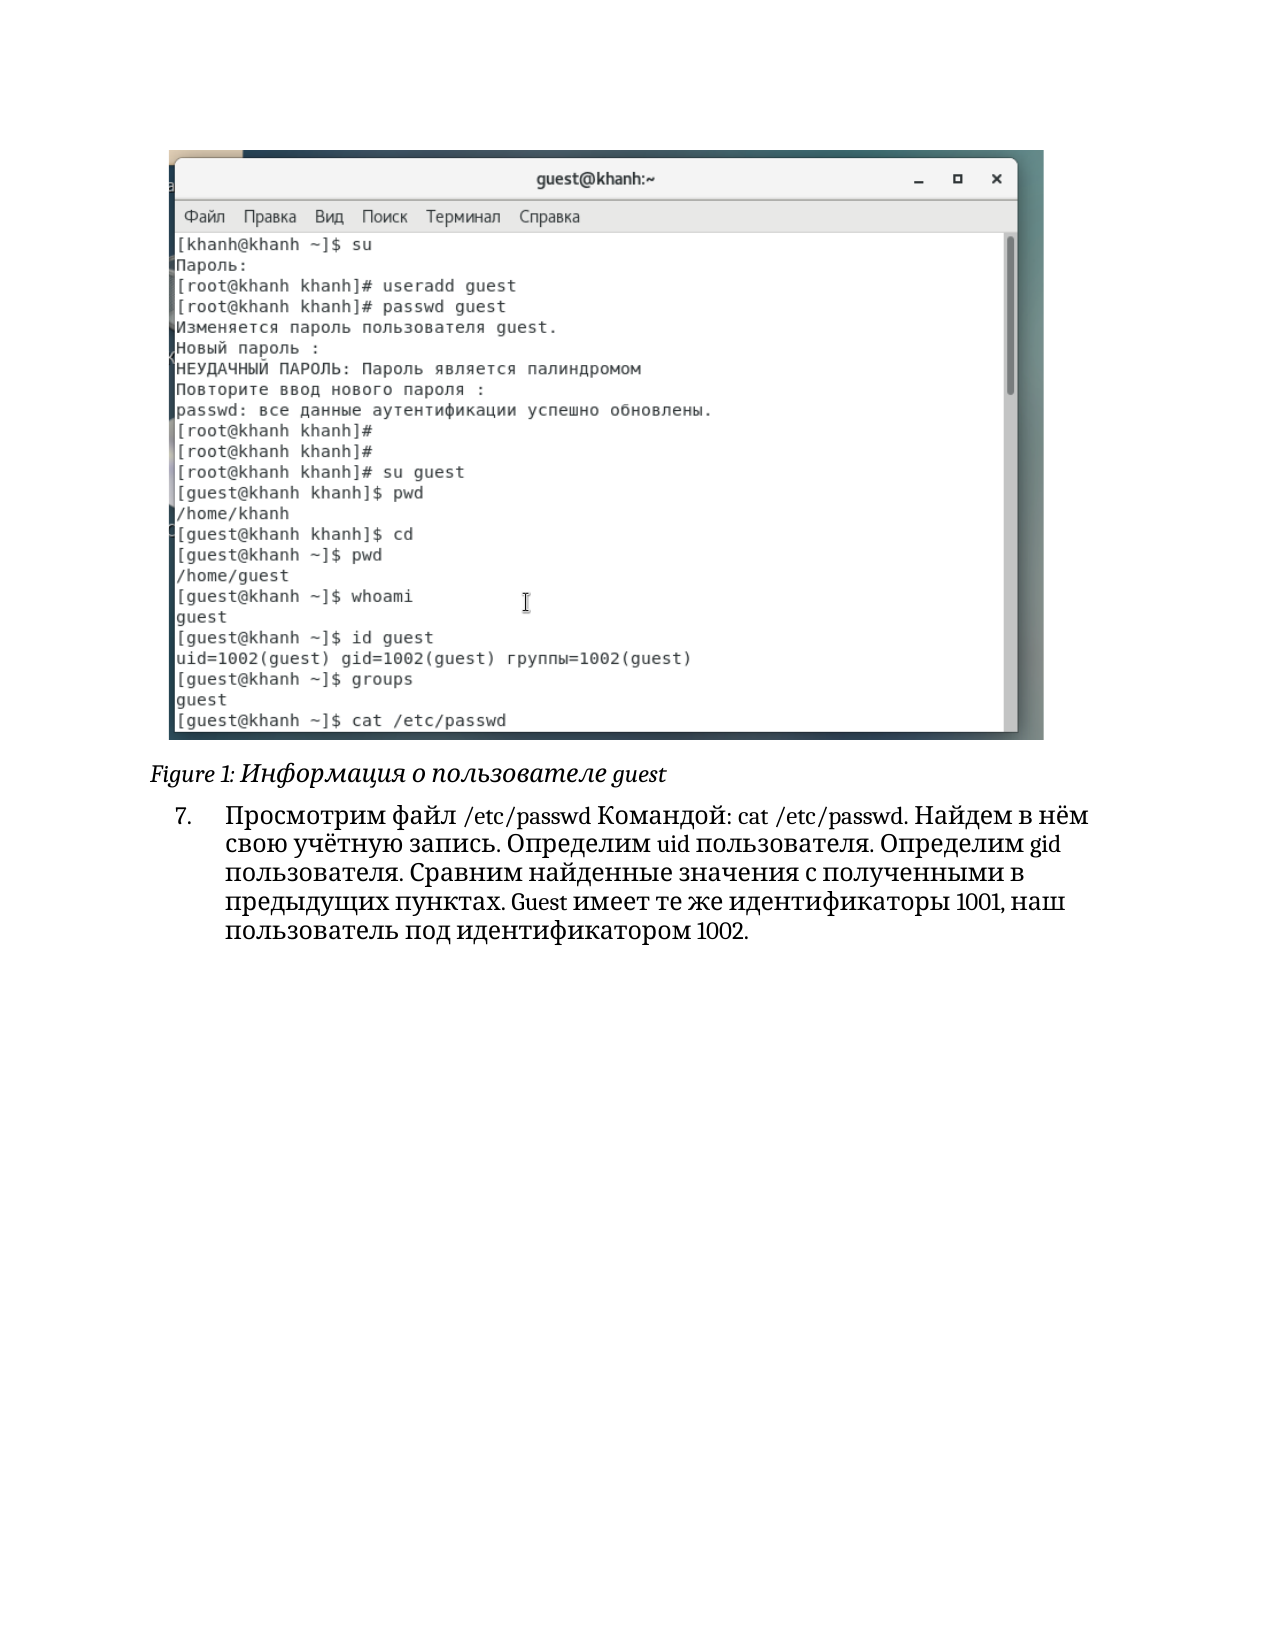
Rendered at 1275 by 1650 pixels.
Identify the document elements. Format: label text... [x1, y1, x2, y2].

text Figure 1: Информация о пользователе guest [150, 760, 1125, 789]
picture [168, 150, 1044, 740]
list Просмотрим файл /etc/passwd Командой: cat /etc/passwd. Найдем в нём свою учётную запись. Определим uid пользователя. Определим gid пользователя. Сравним найденные значения с полученными в предыдущих пунктах. Guest имеет те же идентификаторы 1001, наш пользователь под идентификатором 1002. [175, 802, 1125, 945]
